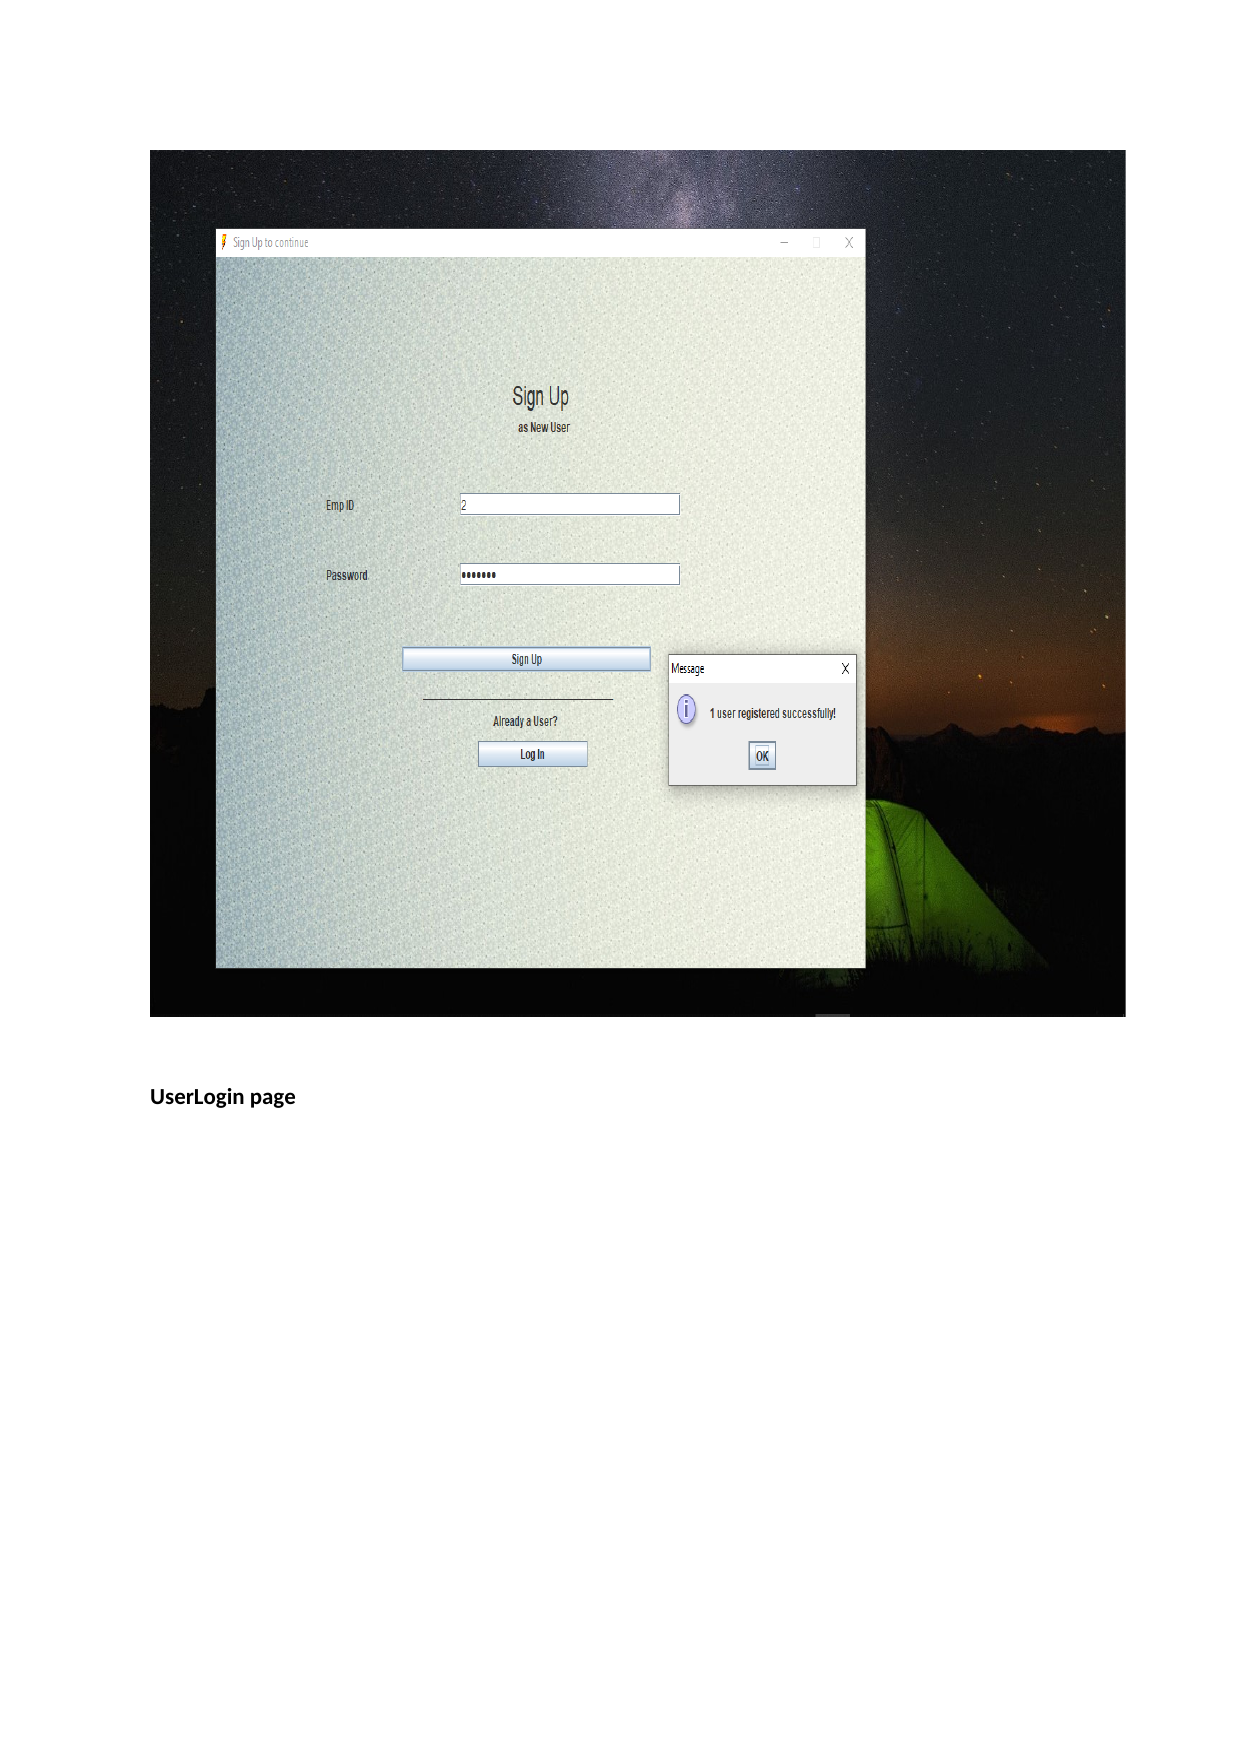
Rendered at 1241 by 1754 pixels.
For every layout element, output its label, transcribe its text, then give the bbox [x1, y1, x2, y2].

picture [150, 150, 1126, 1017]
text UserLogin page [150, 1082, 1090, 1110]
